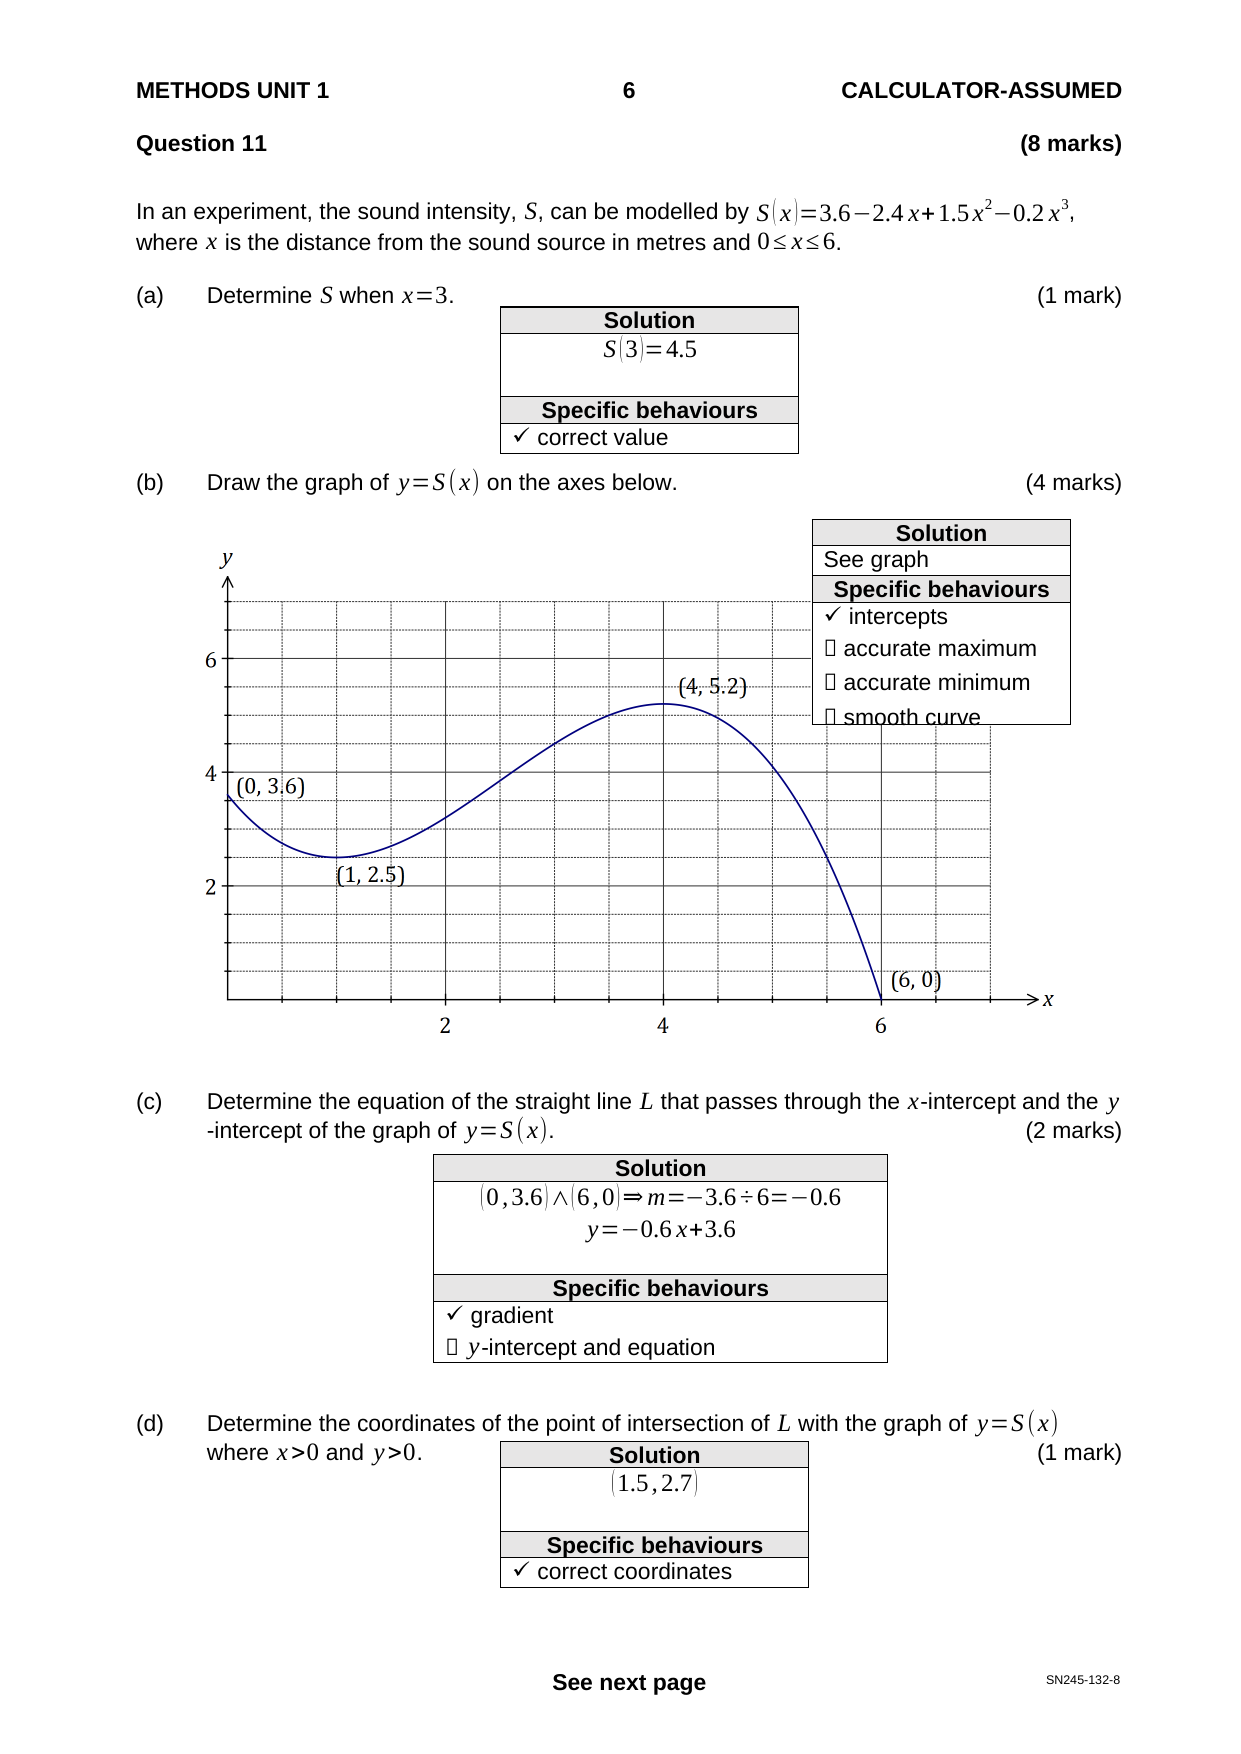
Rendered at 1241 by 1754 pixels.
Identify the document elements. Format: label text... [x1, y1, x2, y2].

picture [202, 550, 1056, 1035]
text (d) Determine the coordinates of the point of intersection of with the graph of where and . (1 mark) [136, 1408, 1122, 1466]
text (c) Determine the equation of the straight line that passes through the -intercept and the -intercept of the graph of . (2 marks) [136, 1087, 1122, 1145]
text (b) Draw the graph of on the axes below. (4 marks) [136, 467, 1122, 497]
text Question 11 (8 marks) [136, 130, 1122, 156]
text (a) Determine when . (1 mark) [136, 282, 1122, 309]
text In an experiment, the sound intensity, , can be modelled by , where is the distance from the sound source in metres and . [136, 195, 1122, 255]
